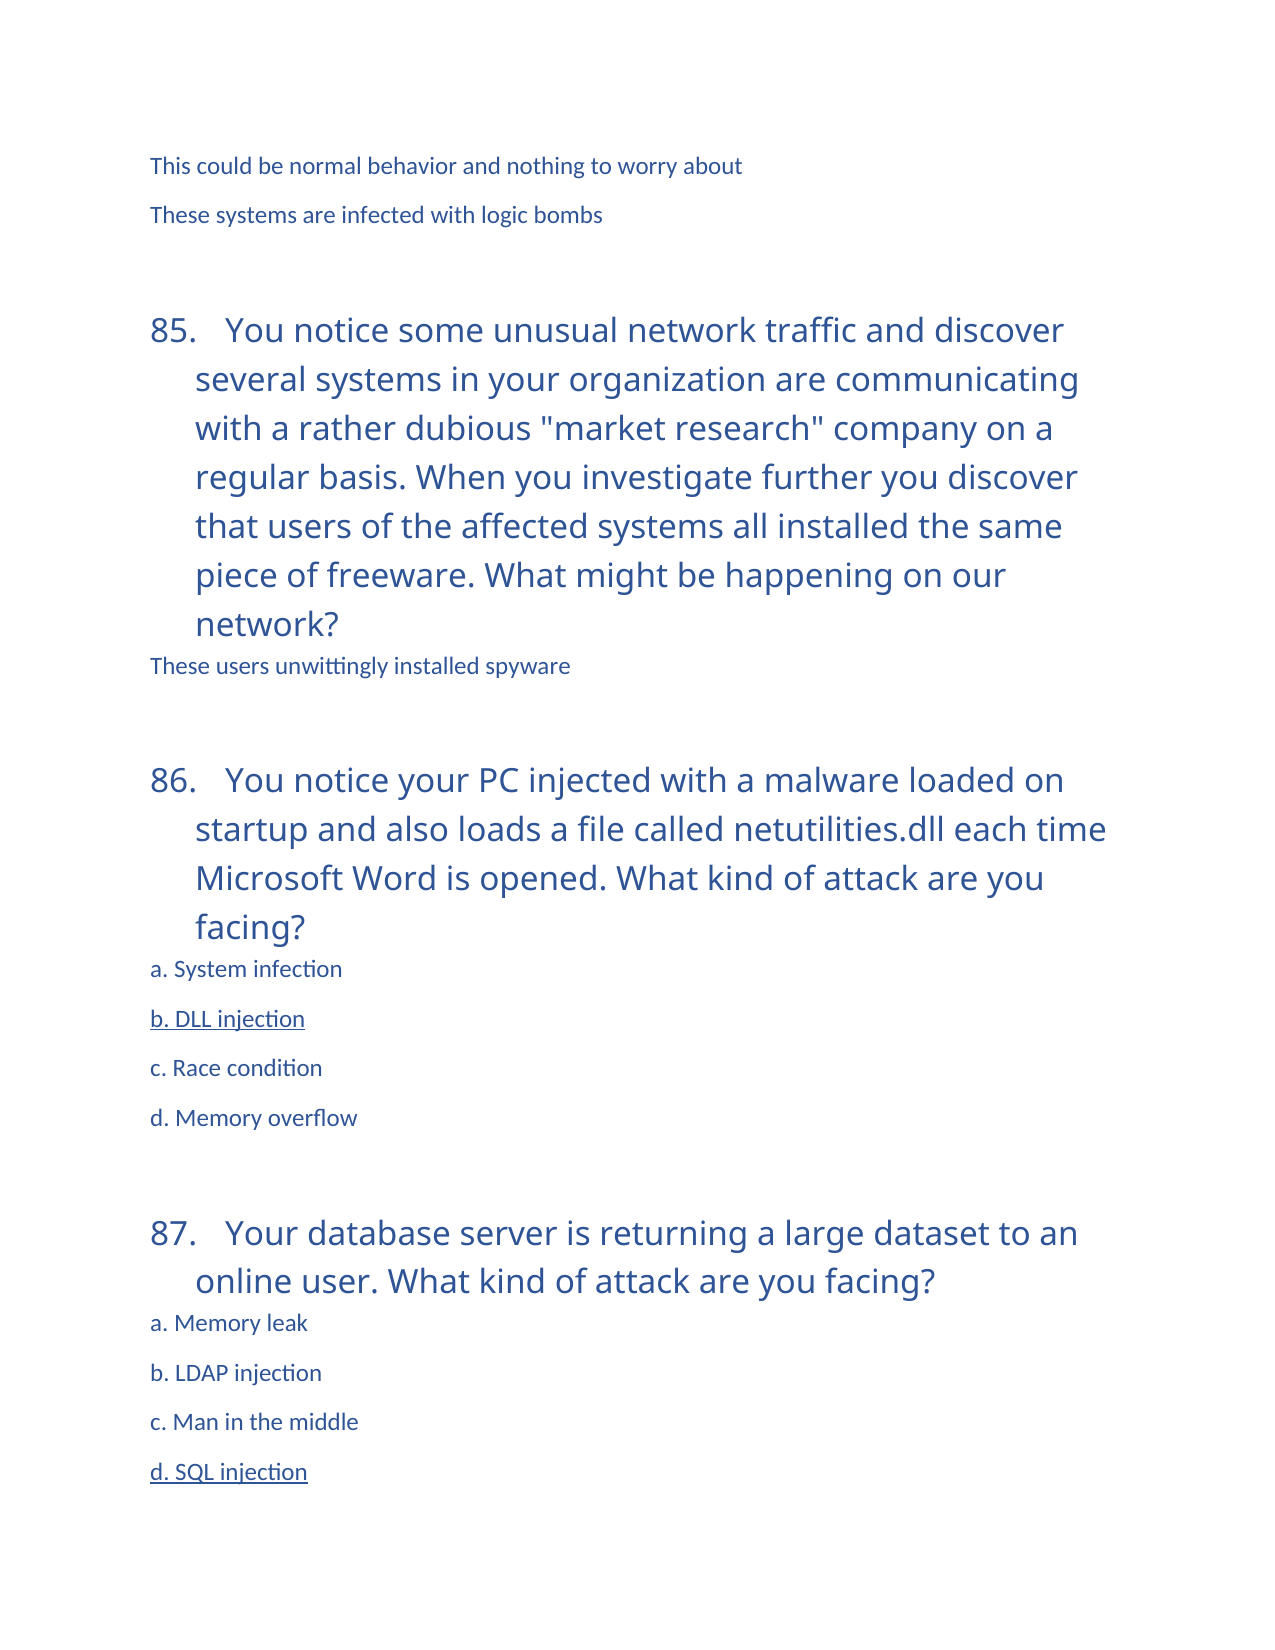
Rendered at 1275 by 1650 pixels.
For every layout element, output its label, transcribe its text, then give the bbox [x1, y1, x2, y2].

text c. Man in the middle [150, 1406, 1125, 1437]
text b. LDAP injection [150, 1357, 1125, 1387]
subtitle You notice your PC injected with a malware loaded on startup and also loads a file called netutilities.dll each time Microsoft Word is opened. What kind of attack are you facing? [150, 757, 1125, 949]
text a. System infection [150, 953, 1125, 984]
text d. SQL injection [150, 1456, 1125, 1487]
text These users unwittingly installed spyware [150, 650, 1125, 680]
text d. Memory overflow [150, 1102, 1125, 1132]
text These systems are infected with logic bombs [150, 199, 1125, 230]
text a. Memory leak [150, 1307, 1125, 1338]
text b. DLL injection [150, 1003, 1125, 1033]
text c. Race condition [150, 1052, 1125, 1083]
subtitle You notice some unusual network traffic and discover several systems in your organization are communicating with a rather dubious "market research" company on a regular basis. When you investigate further you discover that users of the affected systems all installed the same piece of freeware. What might be happening on our network? [150, 307, 1125, 646]
subtitle Your database server is returning a large dataset to an online user. What kind of attack are you facing? [150, 1209, 1125, 1304]
text This could be normal behavior and nothing to worry about [150, 150, 1125, 181]
